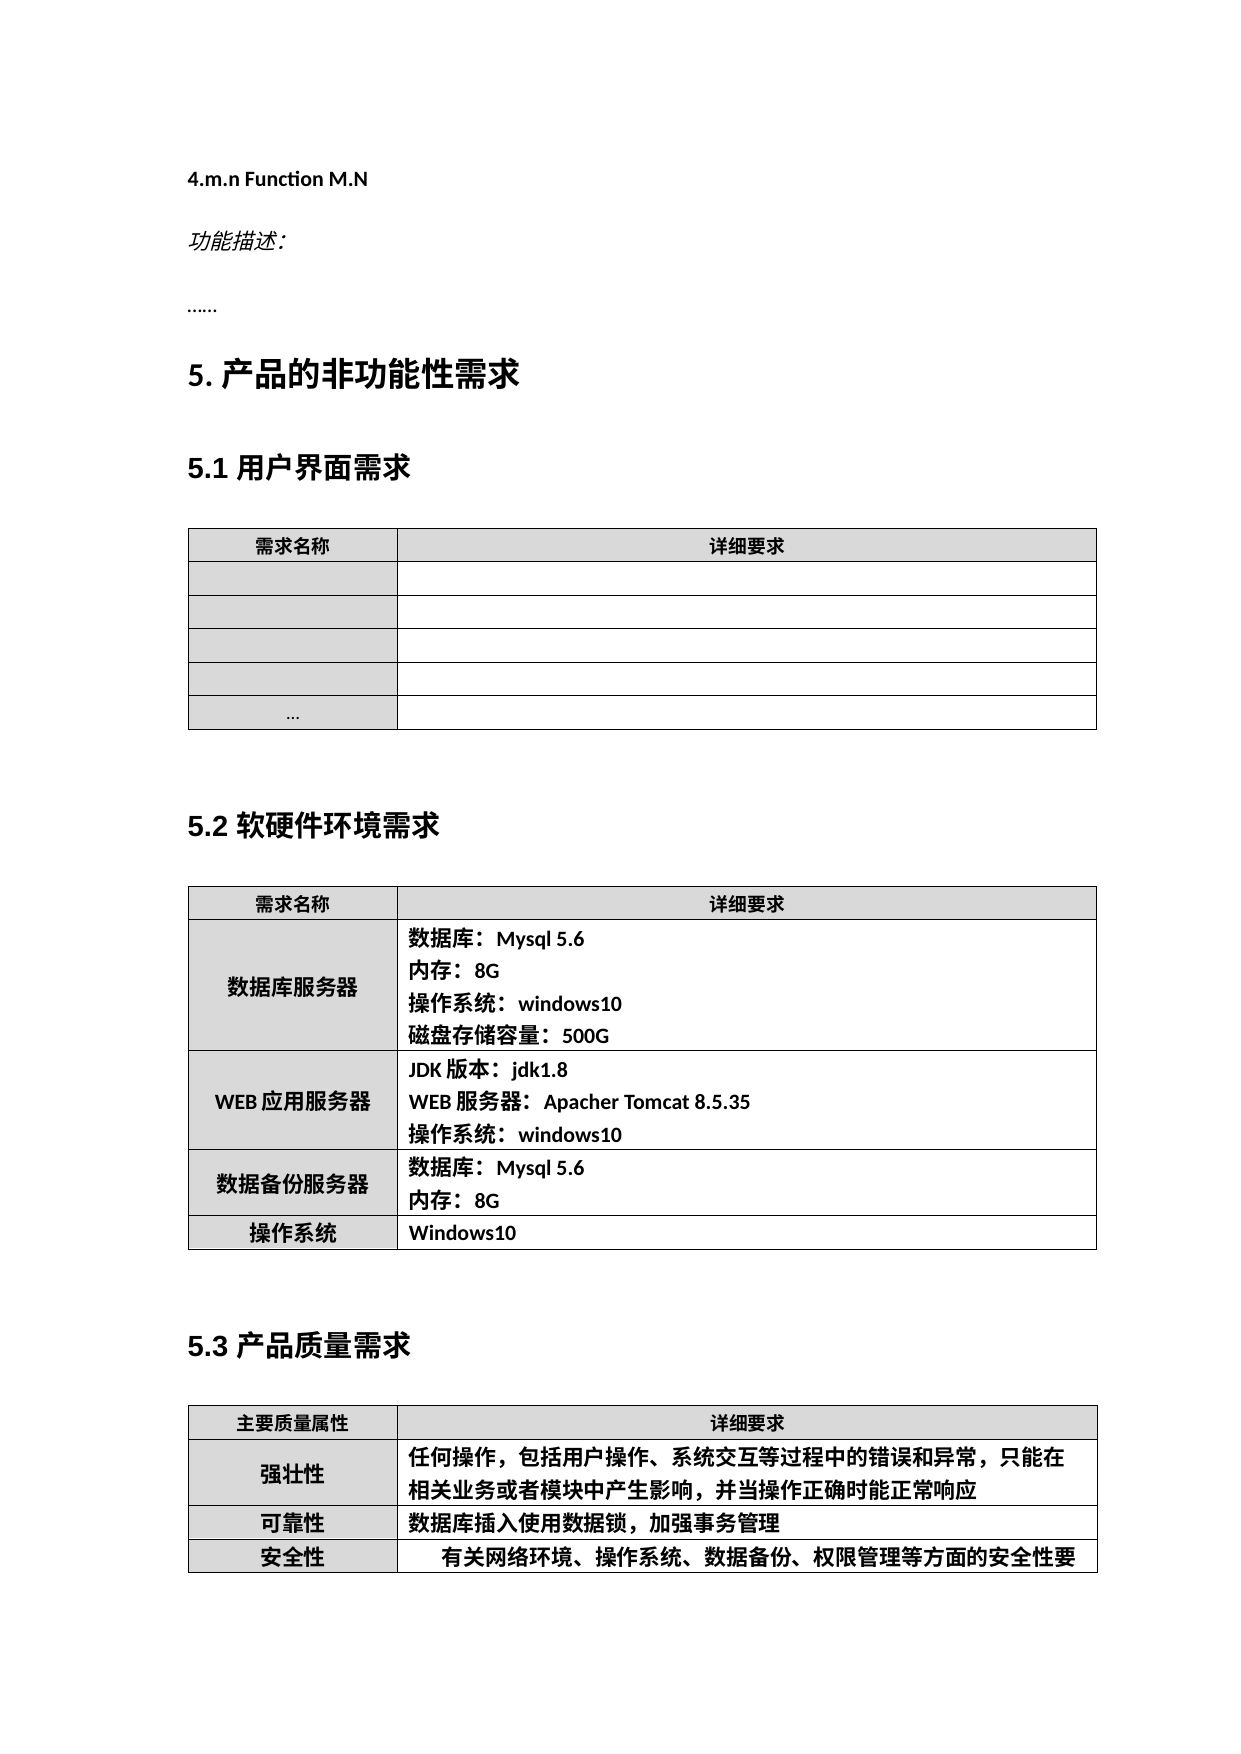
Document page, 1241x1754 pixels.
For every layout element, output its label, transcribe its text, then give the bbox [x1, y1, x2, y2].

table_header 详细要求 [398, 1406, 1097, 1439]
table_header 主要质量属性 [189, 1406, 397, 1439]
table_cell [398, 663, 1096, 695]
table_cell 安全性 [189, 1540, 397, 1572]
subtitle 5.1 用户界面需求 [187, 433, 1053, 498]
subtitle 5.2 软硬件环境需求 [187, 792, 1053, 857]
table_cell WEB应用服务器 [189, 1051, 397, 1149]
table_cell [398, 596, 1096, 628]
table_cell 操作系统 [189, 1216, 397, 1248]
subtitle 4.m.n Function M.N [187, 162, 1053, 194]
table_cell [189, 596, 397, 628]
text 功能描述： [187, 224, 1053, 256]
table_header 需求名称 [189, 887, 397, 919]
text …… [187, 289, 1053, 321]
subtitle 5.3 产品质量需求 [187, 1311, 1053, 1376]
table_cell [189, 663, 397, 695]
table_cell 可靠性 [189, 1506, 397, 1538]
table_cell 数据备份服务器 [189, 1150, 397, 1215]
table_cell 数据库：Mysql 5.6 内存：8G [398, 1150, 1096, 1215]
table_cell [398, 562, 1096, 595]
table_cell 数据库插入使用数据锁，加强事务管理 [398, 1506, 1097, 1538]
table_cell [398, 696, 1096, 729]
table_cell … [189, 696, 397, 729]
table_cell [398, 629, 1096, 662]
table_header 需求名称 [189, 529, 397, 561]
table_header 详细要求 [398, 529, 1096, 561]
table_cell 数据库服务器 [189, 920, 397, 1050]
table_cell 数据库：Mysql 5.6 内存：8G 操作系统：windows10 磁盘存储容量：500G [398, 920, 1096, 1050]
table_cell [189, 629, 397, 662]
subtitle 5. 产品的非功能性需求 [187, 339, 1053, 404]
table_header 详细要求 [398, 887, 1096, 919]
table_cell 任何操作，包括用户操作、系统交互等过程中的错误和异常，只能在相关业务或者模块中产生影响，并当操作正确时能正常响应 [398, 1440, 1097, 1505]
table_cell [189, 562, 397, 595]
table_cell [398, 1540, 1097, 1572]
table_cell Windows10 [398, 1216, 1096, 1248]
table_cell 强壮性 [189, 1440, 397, 1505]
table_cell JDK版本：jdk1.8 WEB服务器：Apacher Tomcat 8.5.35 操作系统：windows10 [398, 1051, 1096, 1149]
